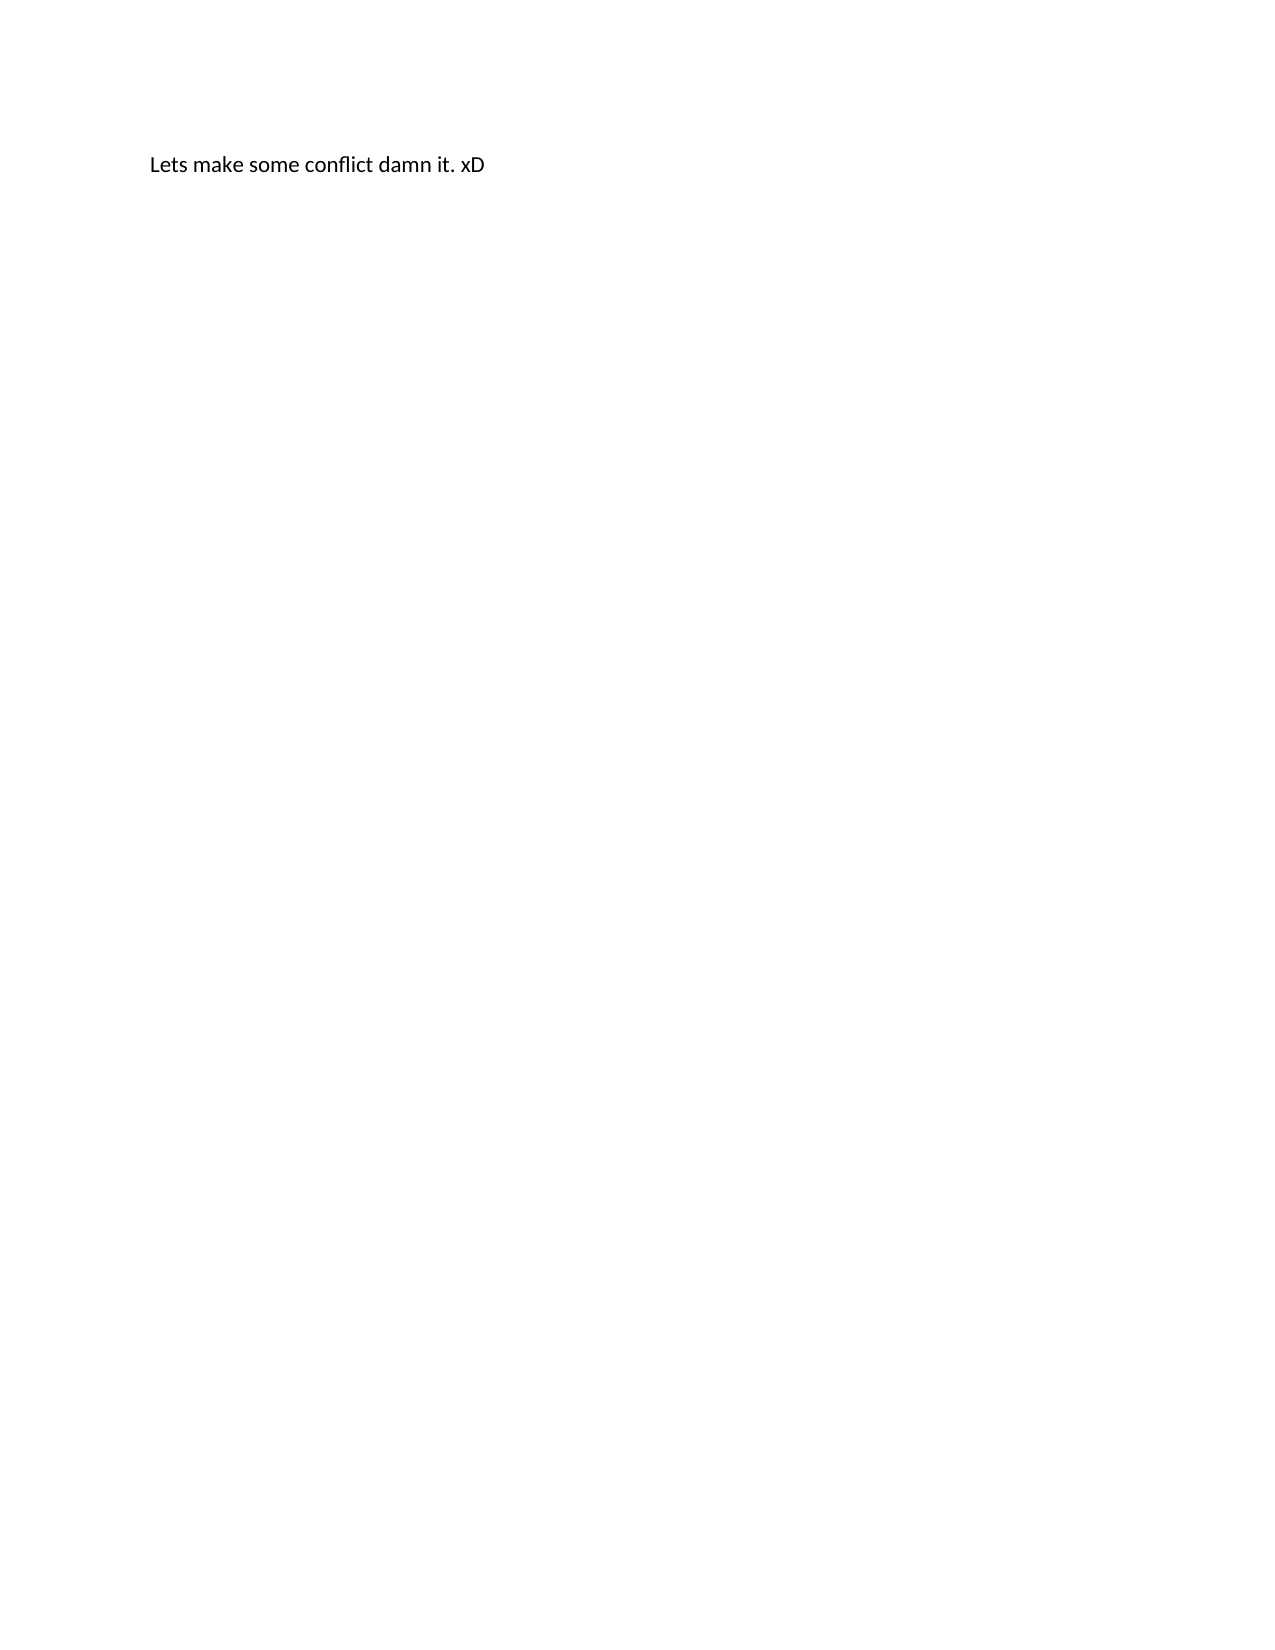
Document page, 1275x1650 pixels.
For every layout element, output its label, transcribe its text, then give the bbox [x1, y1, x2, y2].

text Lets make some conflict damn it. xD [150, 150, 1125, 178]
